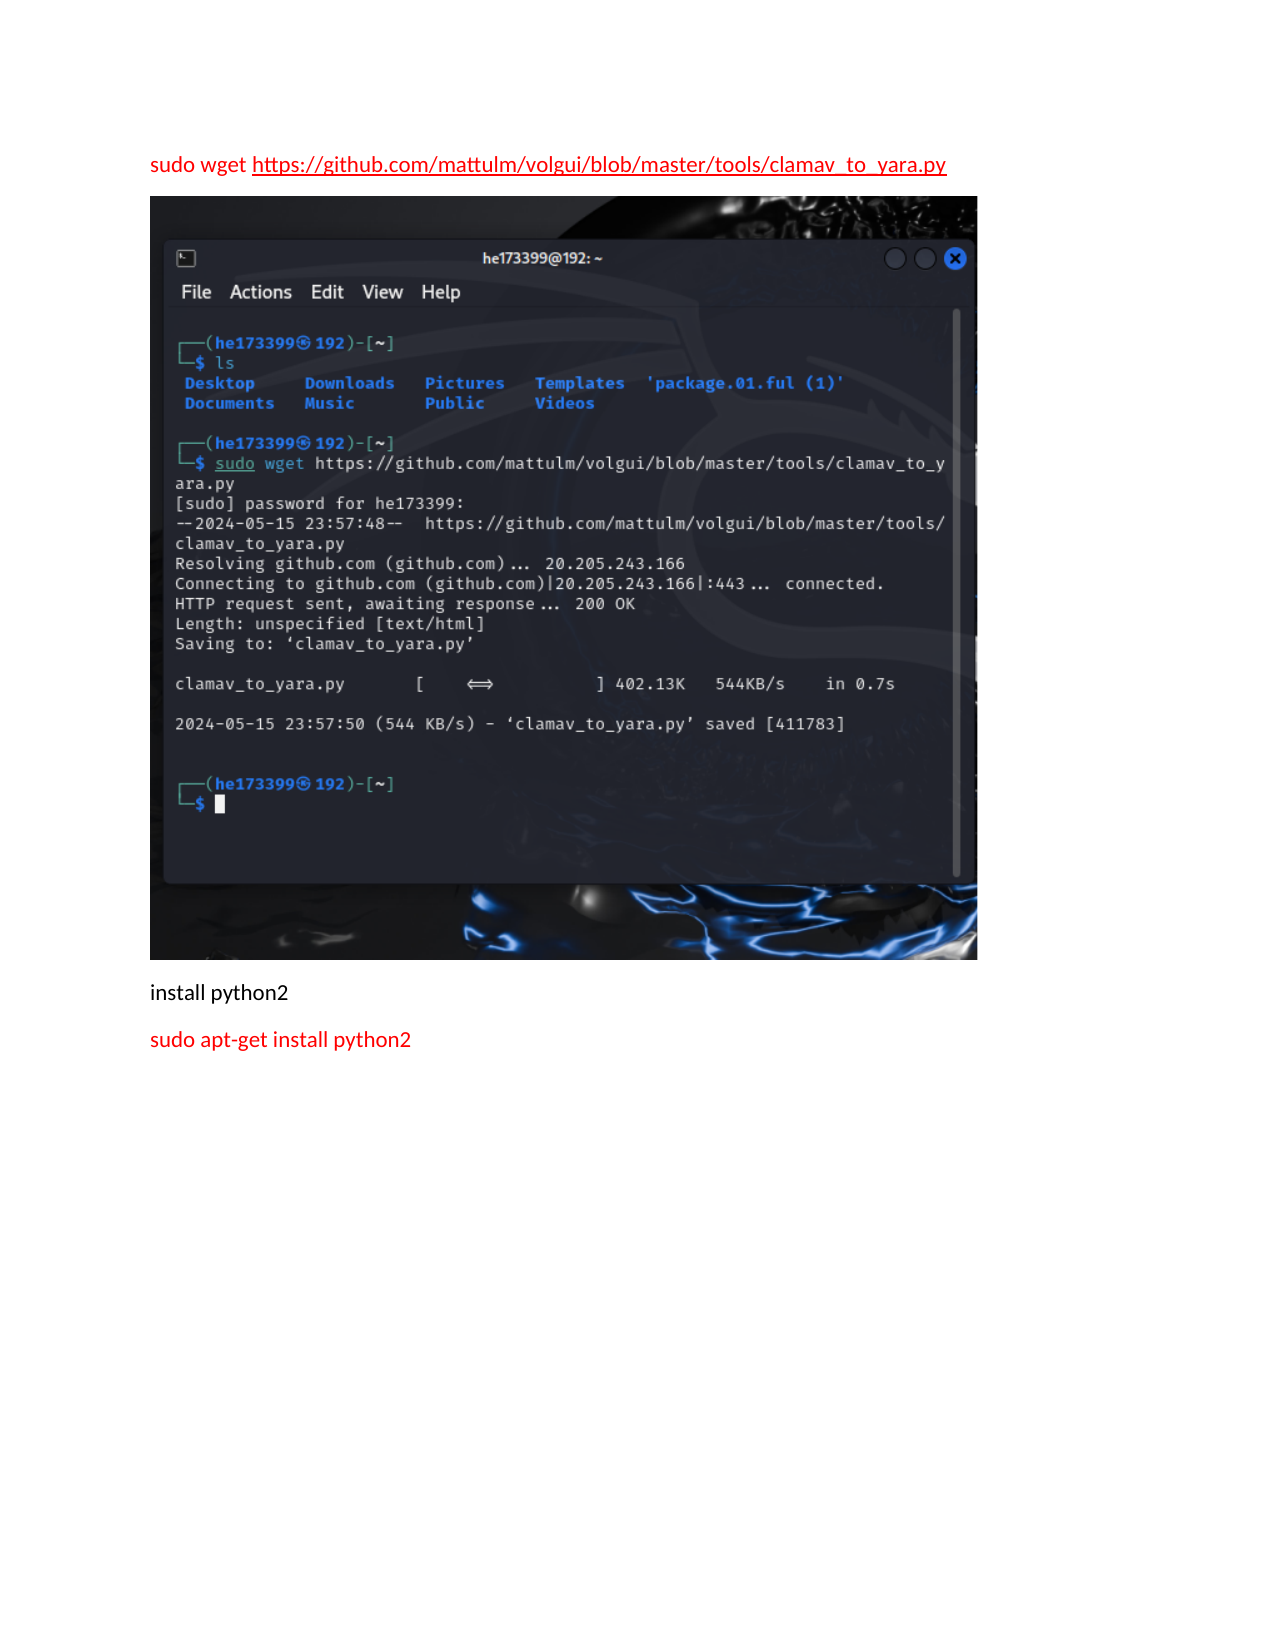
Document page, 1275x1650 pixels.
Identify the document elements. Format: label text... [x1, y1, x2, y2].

text sudo wget https://github.com/mattulm/volgui/blob/master/tools/clamav_to_yara.py [150, 150, 1125, 178]
text install python2 [150, 978, 1125, 1006]
picture [150, 196, 978, 960]
text sudo apt-get install python2 [150, 1025, 1125, 1053]
